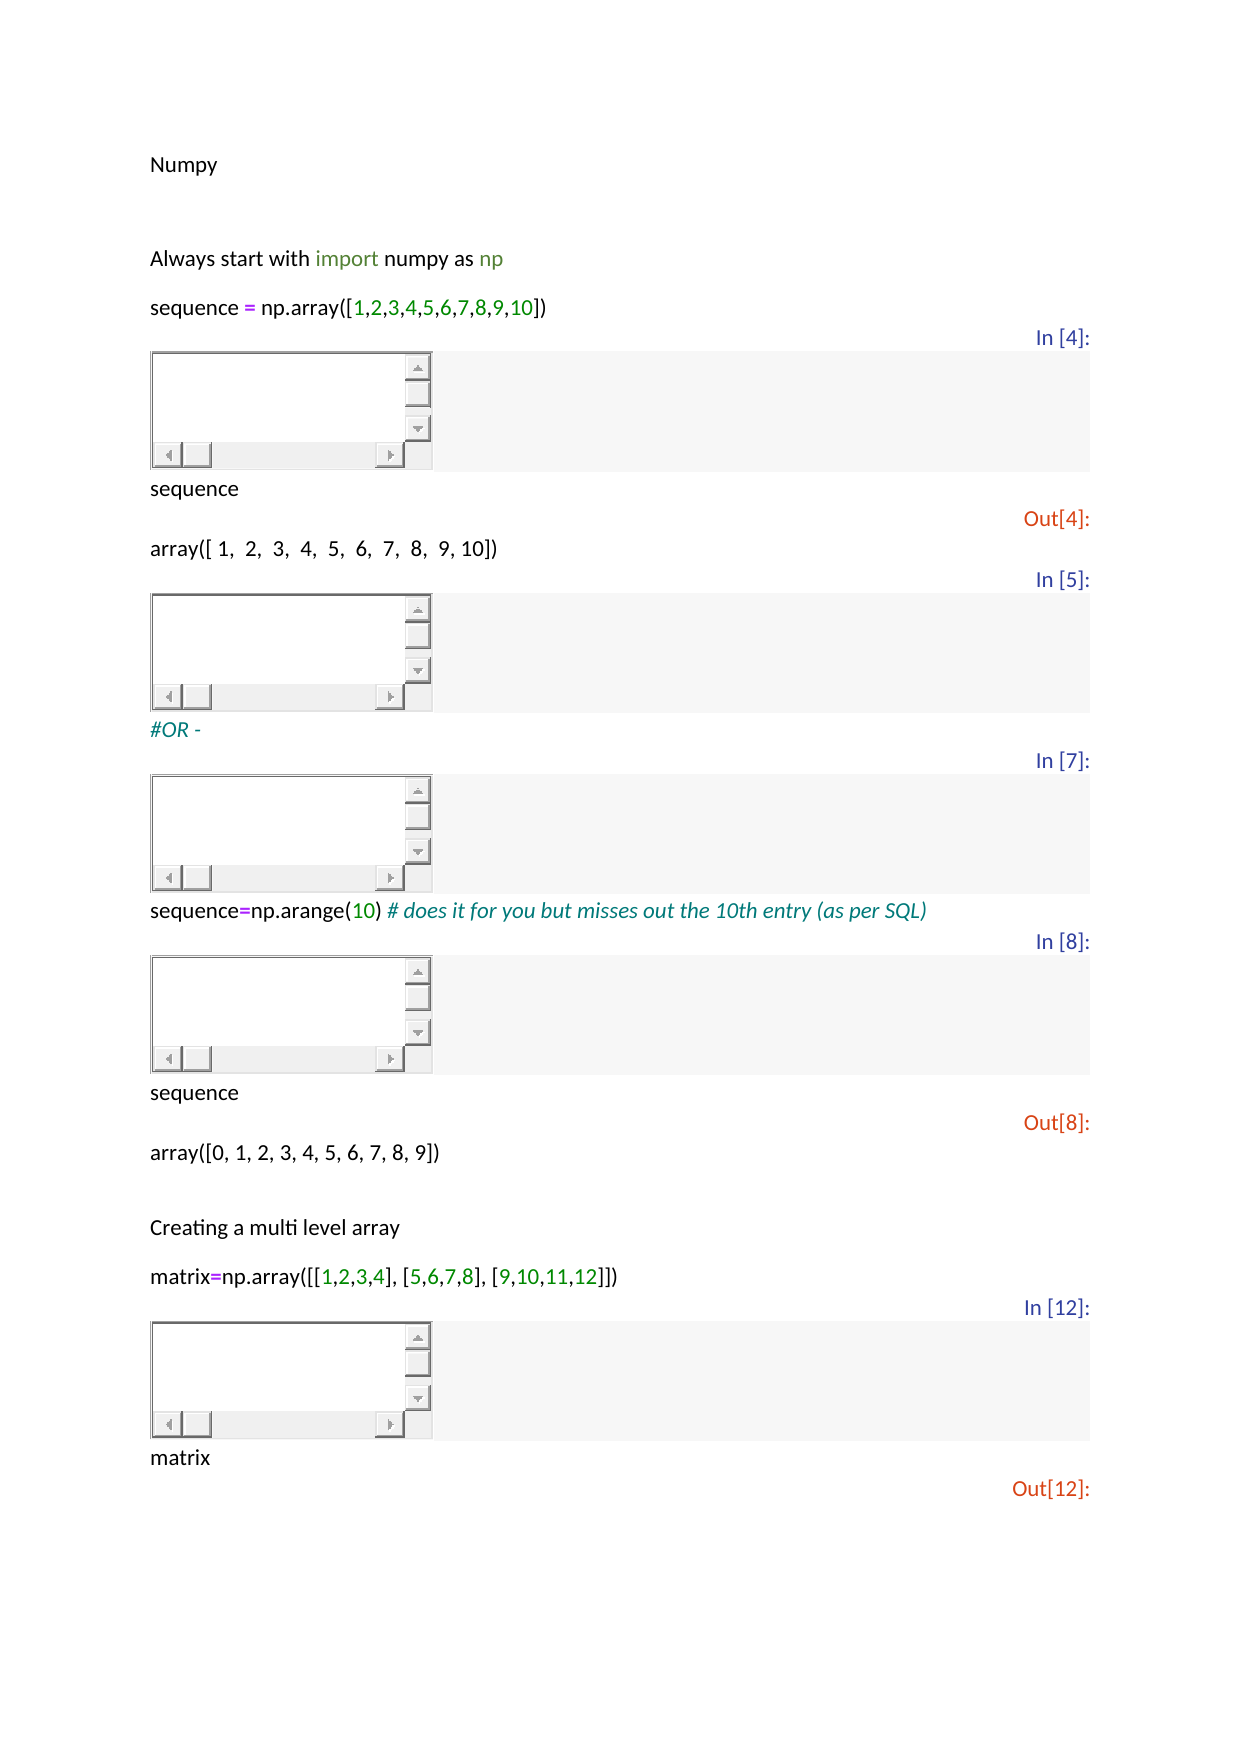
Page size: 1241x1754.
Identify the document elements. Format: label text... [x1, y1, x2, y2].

text Always start with import numpy as np [150, 244, 1090, 272]
text #OR - [150, 713, 1090, 744]
text array([ 1, 2, 3, 4, 5, 6, 7, 8, 9, 10]) [150, 532, 1090, 563]
text Out[8]: [150, 1106, 1090, 1136]
text Creating a multi level array [150, 1213, 1090, 1241]
text matrix=np.array([[1,2,3,4], [5,6,7,8], [9,10,11,12]]) [150, 1260, 1090, 1290]
text sequence [150, 1075, 1090, 1106]
text In [4]: [150, 321, 1090, 351]
text matrix [150, 1441, 1090, 1471]
text Out[4]: [150, 502, 1090, 532]
text sequence [150, 472, 1090, 502]
text Numpy [150, 150, 1090, 178]
text array([0, 1, 2, 3, 4, 5, 6, 7, 8, 9]) [150, 1136, 1090, 1166]
text sequence=np.arange(10) # does it for you but misses out the 10th entry (as per SQL) [150, 894, 1090, 925]
text sequence = np.array([1,2,3,4,5,6,7,8,9,10]) [150, 291, 1090, 321]
text In [5]: [150, 563, 1090, 593]
text In [8]: [150, 925, 1090, 955]
text In [7]: [150, 744, 1090, 774]
text In [12]: [150, 1290, 1090, 1321]
text Out[12]: [150, 1471, 1090, 1502]
